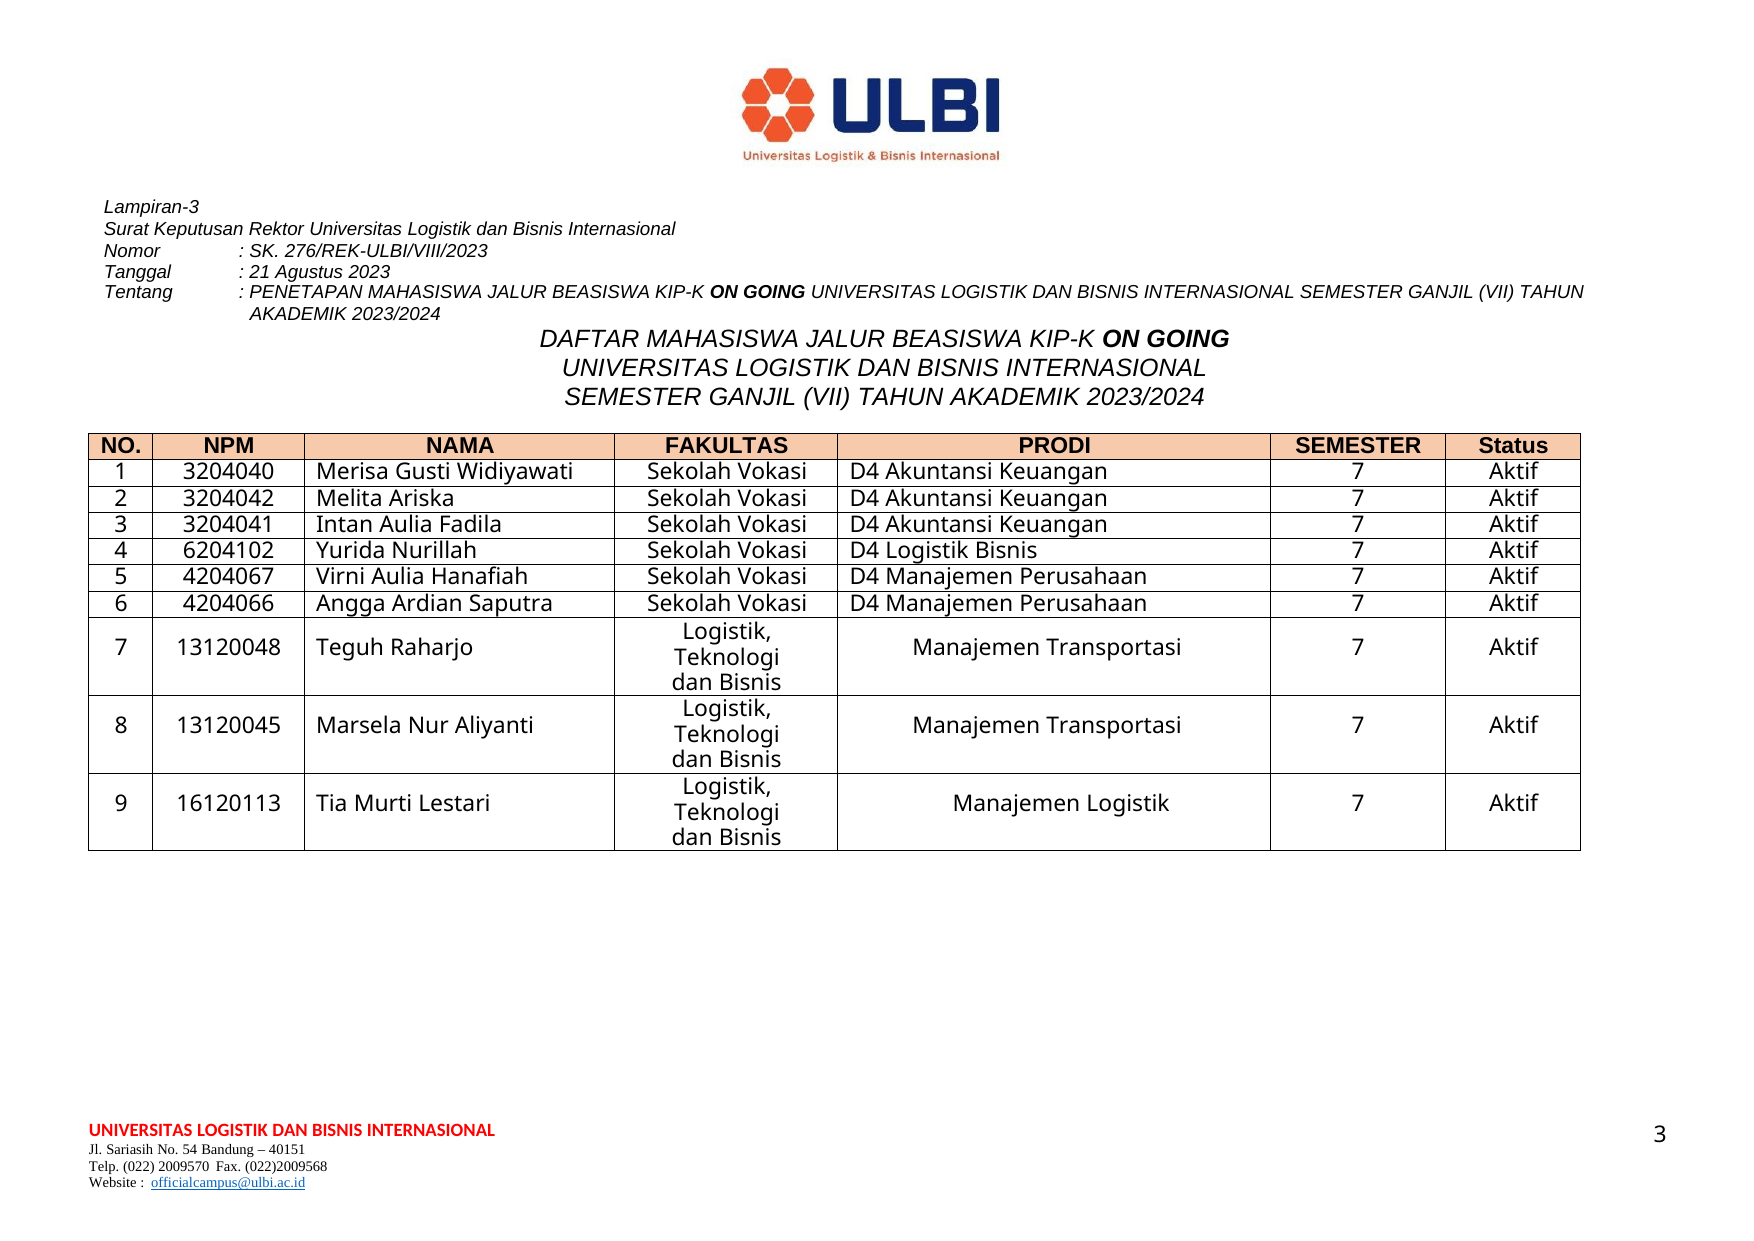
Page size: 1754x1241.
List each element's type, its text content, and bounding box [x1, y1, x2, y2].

table_cell Manajemen Logistik [838, 774, 1270, 850]
table_cell D4 Manajemen Perusahaan [838, 592, 1270, 617]
table_cell Sekolah Vokasi [615, 565, 837, 591]
table_cell 7 [1271, 774, 1445, 850]
table_cell 13120048 [153, 618, 304, 695]
table_cell 2 [89, 487, 152, 512]
table_cell 7 [1271, 592, 1445, 617]
table_cell 5 [89, 565, 152, 591]
table_cell 3204041 [153, 513, 304, 538]
table_cell Aktif [1446, 513, 1580, 538]
table_cell 7 [1271, 487, 1445, 512]
table_cell 1 [89, 460, 152, 486]
table_cell 16120113 [153, 774, 304, 850]
table_cell Logistik, Teknologi dan Bisnis [615, 774, 837, 850]
table_header PRODI [838, 434, 1270, 459]
table_cell 7 [1271, 618, 1445, 695]
table_cell Yurida Nurillah [305, 539, 614, 564]
table_cell 7 [89, 618, 152, 695]
table_cell D4 Akuntansi Keuangan [838, 487, 1270, 512]
picture [730, 58, 1008, 168]
table_cell Aktif [1446, 539, 1580, 564]
table_cell Sekolah Vokasi [615, 513, 837, 538]
table_cell 6204102 [153, 539, 304, 564]
table_cell Angga Ardian Saputra [305, 592, 614, 617]
table_header NO. [89, 434, 152, 459]
table_cell D4 Logistik Bisnis [838, 539, 1270, 564]
table_cell Logistik, Teknologi dan Bisnis [615, 696, 837, 773]
table_cell Sekolah Vokasi [615, 539, 837, 564]
table_cell 4 [89, 539, 152, 564]
table_cell Marsela Nur Aliyanti [305, 696, 614, 773]
table_cell Aktif [1446, 460, 1580, 486]
table_cell Merisa Gusti Widiyawati [305, 460, 614, 486]
table_cell 8 [89, 696, 152, 773]
table_cell D4 Manajemen Perusahaan [838, 565, 1270, 591]
table_cell Teguh Raharjo [305, 618, 614, 695]
table_cell 7 [1271, 539, 1445, 564]
table_cell 7 [1271, 513, 1445, 538]
table_cell D4 Akuntansi Keuangan [838, 513, 1270, 538]
table_cell Intan Aulia Fadila [305, 513, 614, 538]
table_cell 7 [1271, 565, 1445, 591]
table_cell Sekolah Vokasi [615, 592, 837, 617]
table_cell D4 Akuntansi Keuangan [838, 460, 1270, 486]
table_cell 13120045 [153, 696, 304, 773]
table_cell Melita Ariska [305, 487, 614, 512]
table_cell Tia Murti Lestari [305, 774, 614, 850]
table_cell Aktif [1446, 618, 1580, 695]
table_cell Sekolah Vokasi [615, 460, 837, 486]
table_cell 4204067 [153, 565, 304, 591]
table_cell 3204040 [153, 460, 304, 486]
text Tentang : PENETAPAN MAHASISWA JALUR BEASISWA KIP-K ON GOING UNIVERSITAS LOGISTIK DAN BISNIS INTERNASIONAL SEMESTER GANJIL (VII) TAHUN AKADEMIK 2023/2024 [104, 281, 1585, 324]
table_header FAKULTAS [615, 434, 837, 459]
table_cell Aktif [1446, 565, 1580, 591]
table_cell 7 [1271, 460, 1445, 486]
table_cell 3 [89, 513, 152, 538]
text DAFTAR MAHASISWA JALUR BEASISWA KIP-K ON GOING UNIVERSITAS LOGISTIK DAN BISNIS INTERNASIONAL SEMESTER GANJIL (VII) TAHUN AKADEMIK 2023/2024 [539, 324, 1230, 411]
table_header SEMESTER [1271, 434, 1445, 459]
table_cell Virni Aulia Hanafiah [305, 565, 614, 591]
table_cell Aktif [1446, 696, 1580, 773]
table_cell Aktif [1446, 774, 1580, 850]
table_cell Aktif [1446, 487, 1580, 512]
table_cell Sekolah Vokasi [615, 487, 837, 512]
table_cell 7 [1271, 696, 1445, 773]
table_cell Manajemen Transportasi [838, 696, 1270, 773]
table_header Status [1446, 434, 1580, 459]
table_cell 3204042 [153, 487, 304, 512]
table_cell Aktif [1446, 592, 1580, 617]
table_cell 4204066 [153, 592, 304, 617]
table_cell 6 [89, 592, 152, 617]
table_cell 9 [89, 774, 152, 850]
table_cell Manajemen Transportasi [838, 618, 1270, 695]
table_header NAMA [305, 434, 614, 459]
table_cell Logistik, Teknologi dan Bisnis [615, 618, 837, 695]
table_header NPM [153, 434, 304, 459]
